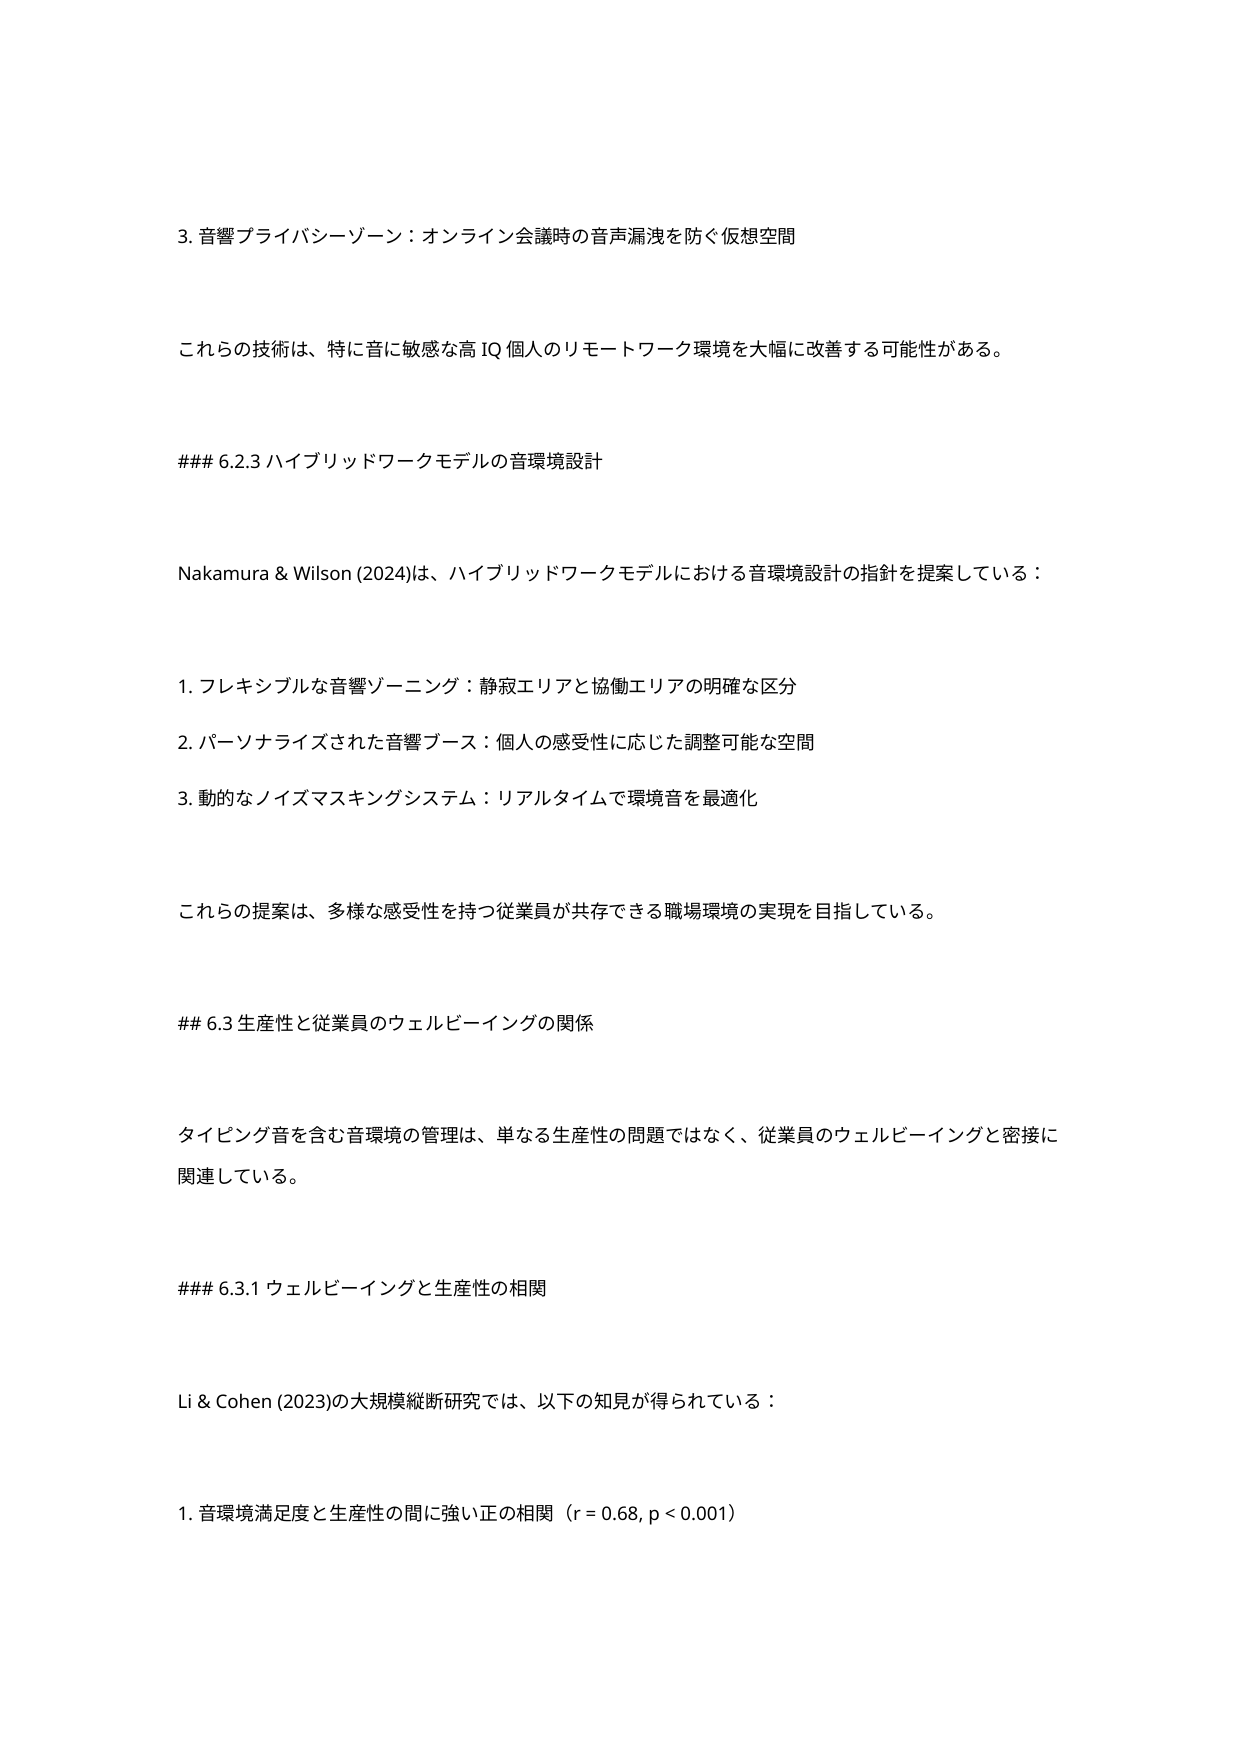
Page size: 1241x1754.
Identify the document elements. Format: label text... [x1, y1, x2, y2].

text これらの技術は、特に音に敏感な高IQ個人のリモートワーク環境を大幅に改善する可能性がある。 [177, 329, 1063, 367]
text ### 6.2.3 ハイブリッドワークモデルの音環境設計 [177, 442, 1063, 479]
text これらの提案は、多様な感受性を持つ従業員が共存できる職場環境の実現を目指している。 [177, 891, 1063, 929]
text 1. フレキシブルな音響ゾーニング：静寂エリアと協働エリアの明確な区分 [177, 666, 1063, 704]
text ## 6.3 生産性と従業員のウェルビーイングの関係 [177, 1004, 1063, 1041]
text ### 6.3.1 ウェルビーイングと生産性の相関 [177, 1269, 1063, 1306]
text 2. パーソナライズされた音響ブース：個人の感受性に応じた調整可能な空間 [177, 723, 1063, 760]
text Li & Cohen (2023)の大規模縦断研究では、以下の知見が得られている： [177, 1381, 1063, 1419]
text Nakamura & Wilson (2024)は、ハイブリッドワークモデルにおける音環境設計の指針を提案している： [177, 554, 1063, 591]
text タイピング音を含む音環境の管理は、単なる生産性の問題ではなく、従業員のウェルビーイングと密接に関連している。 [177, 1116, 1063, 1194]
text 1. 音環境満足度と生産性の間に強い正の相関（r = 0.68, p < 0.001） [177, 1494, 1063, 1531]
text 3. 動的なノイズマスキングシステム：リアルタイムで環境音を最適化 [177, 779, 1063, 816]
text 3. 音響プライバシーゾーン：オンライン会議時の音声漏洩を防ぐ仮想空間 [177, 217, 1063, 254]
